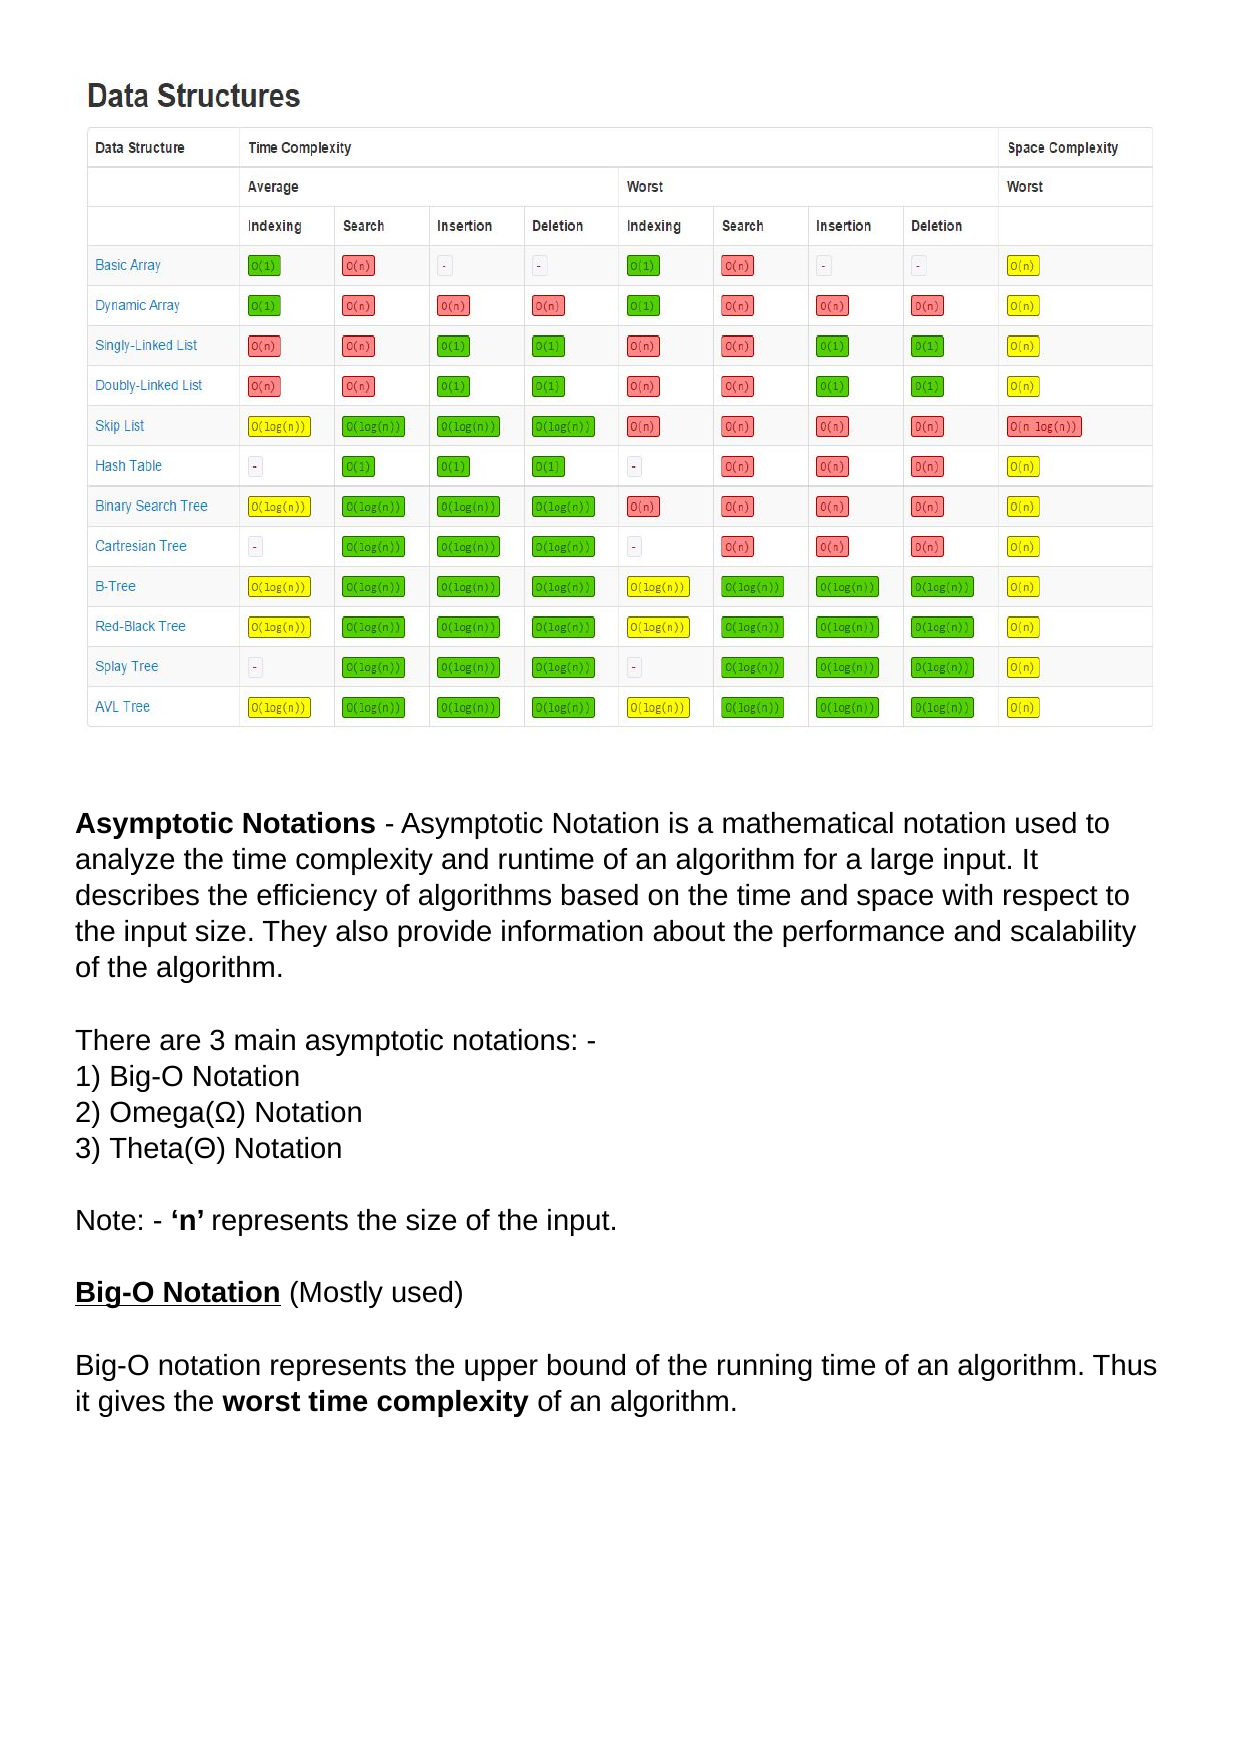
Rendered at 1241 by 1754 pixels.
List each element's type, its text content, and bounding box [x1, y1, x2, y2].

list Asymptotic Notations - Asymptotic Notation is a mathematical notation used to analyze the time complexity and runtime of an algorithm for a large input. It describes the efficiency of algorithms based on the time and space with respect to the input size. They also provide information about the performance and scalability of the algorithm. [75, 806, 1165, 984]
list Big-O Notation (Mostly used) [75, 1276, 1165, 1309]
list There are 3 main asymptotic notations: - [75, 1022, 1165, 1056]
list Theta(Θ) Notation [75, 1131, 1165, 1164]
list Note: - ‘n’ represents the size of the input. [75, 1203, 1165, 1237]
list Big-O Notation [75, 1059, 1165, 1092]
list Omega(Ω) Notation [75, 1095, 1165, 1128]
list Big-O notation represents the upper bound of the running time of an algorithm. Thus it gives the worst time complexity of an algorithm. [75, 1348, 1165, 1417]
picture [75, 75, 1163, 767]
